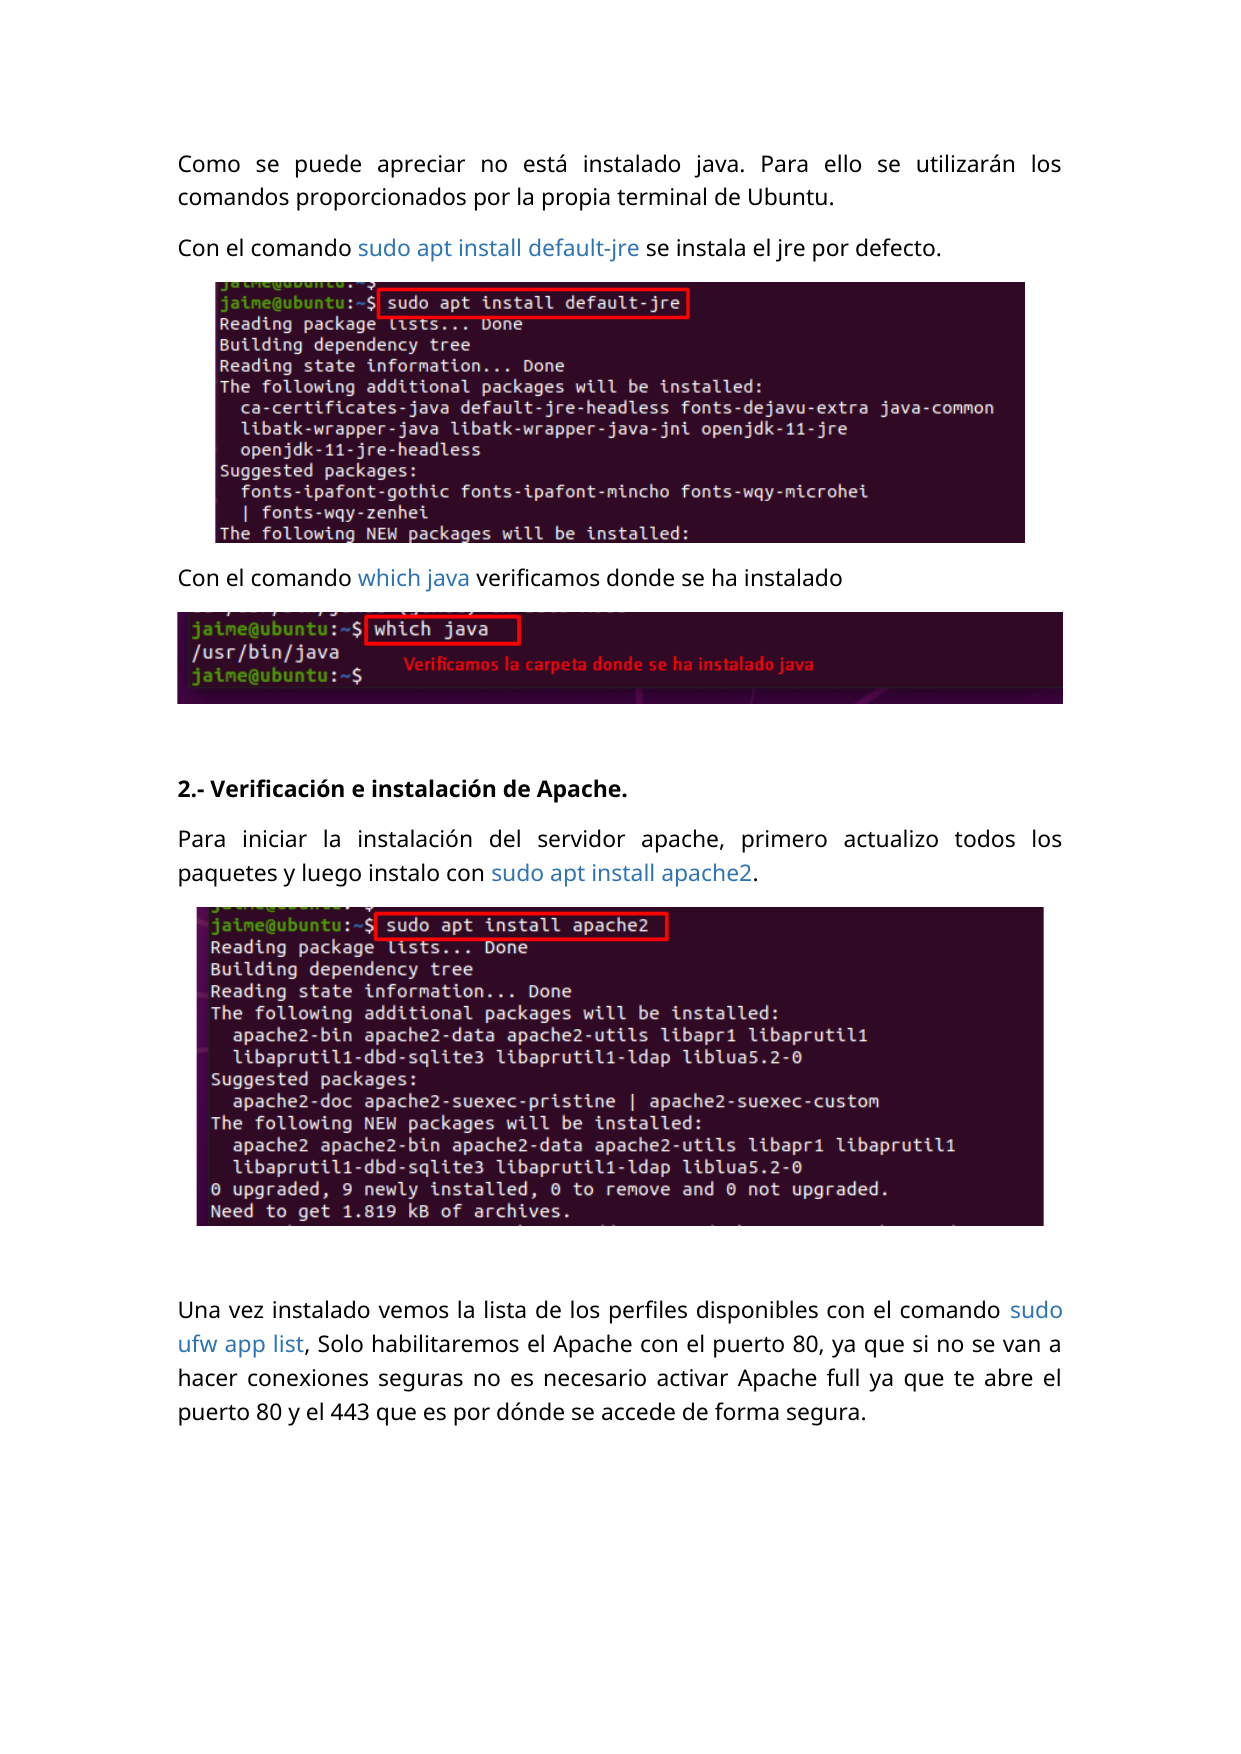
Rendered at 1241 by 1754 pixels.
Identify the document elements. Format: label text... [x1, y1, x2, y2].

text Como se puede apreciar no está instalado java. Para ello se utilizarán los comandos proporcionados por la propia terminal de Ubuntu. [177, 148, 1063, 213]
picture [196, 907, 1044, 1226]
text Con el comando sudo apt install default-jre se instala el jre por defecto. [177, 232, 1063, 263]
text 2.- Verificación e instalación de Apache. [177, 773, 1063, 804]
text Una vez instalado vemos la lista de los perfiles disponibles con el comando sudo ufw app list, Solo habilitaremos el Apache con el puerto 80, ya que si no se van a hacer conexiones seguras no es necesario activar Apache full ya que te abre el puerto 80 y el 443 que es por dónde se accede de forma segura. [177, 1294, 1063, 1427]
picture [215, 282, 1025, 543]
picture [177, 612, 1063, 704]
text Para iniciar la instalación del servidor apache, primero actualizo todos los paquetes y luego instalo con sudo apt install apache2. [177, 823, 1063, 888]
text Con el comando which java verificamos donde se ha instalado [177, 562, 1063, 593]
